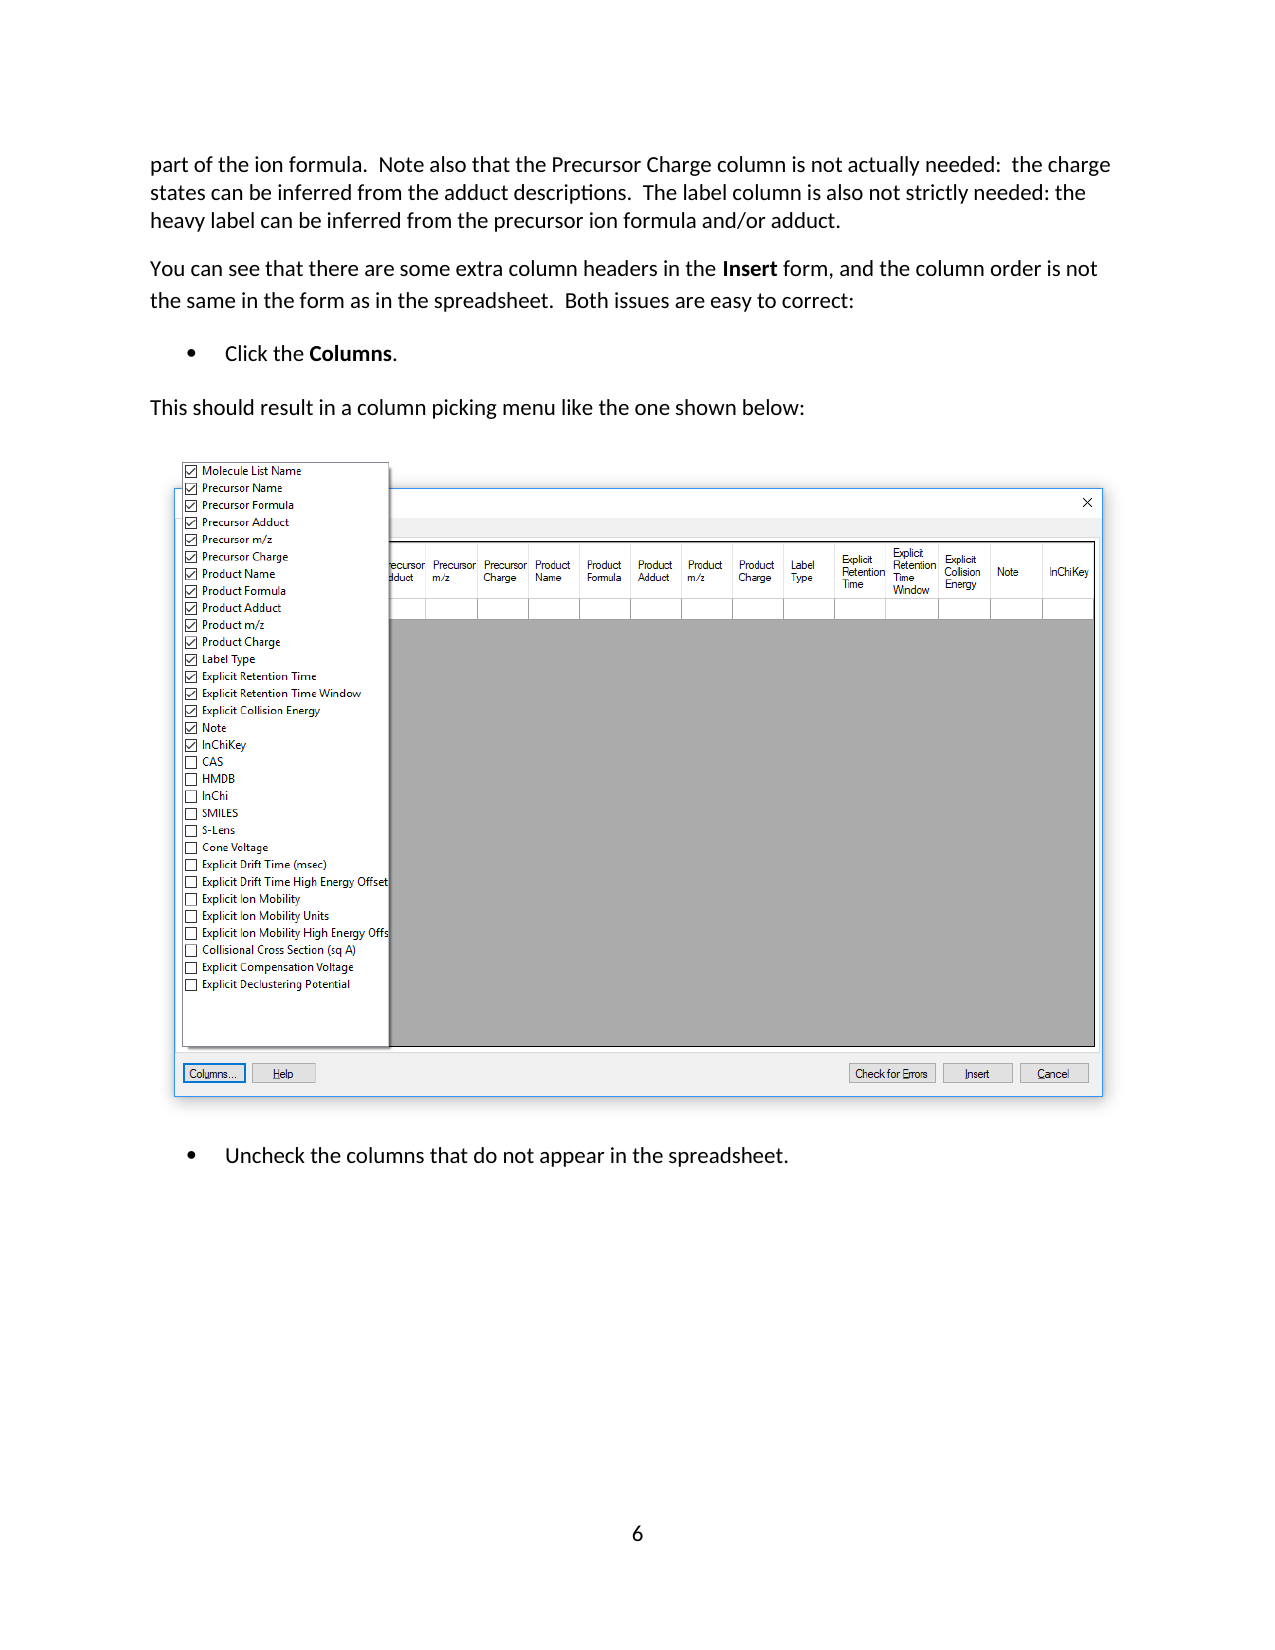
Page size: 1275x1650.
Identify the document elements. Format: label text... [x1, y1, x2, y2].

text This should result in a column picking menu like the one shown below: [150, 393, 1125, 421]
list Uncheck the columns that do not appear in the spreadsheet. [187, 1141, 1125, 1169]
picture [150, 445, 1124, 1117]
text You can see that there are some extra column headers in the Insert form, and the column order is not the same in the form as in the spreadsheet. Both issues are easy to correct: [150, 254, 1125, 314]
list Click the Columns. [187, 339, 1125, 368]
